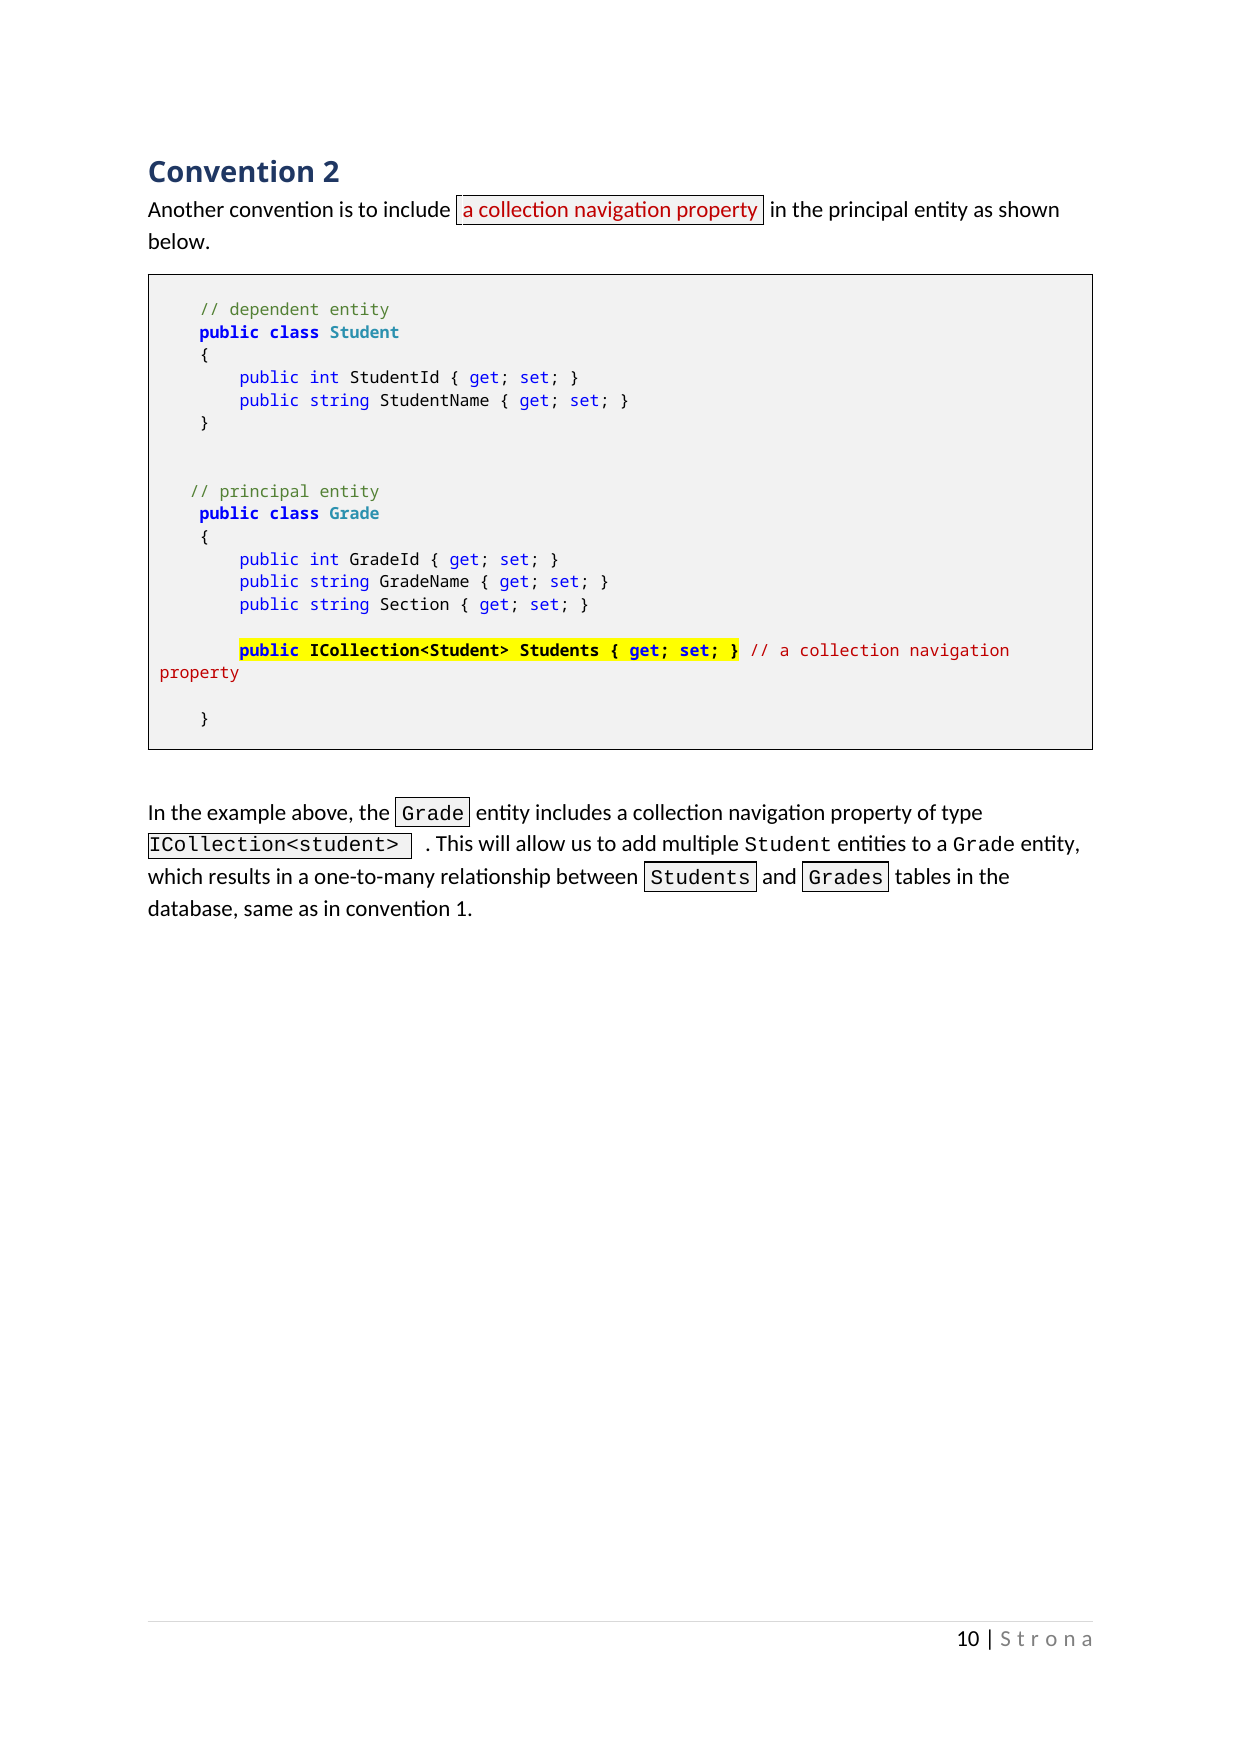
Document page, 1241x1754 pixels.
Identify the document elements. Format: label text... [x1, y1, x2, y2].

text Another convention is to include a collection navigation property in the principal entity as shown below. [148, 194, 1093, 255]
table_header // dependent entity public class Student { public int StudentId { get; set; } public string StudentName { get; set; } } // principal entity public class Grade { public int GradeId { get; set; } public string GradeName { get; set; } public string Section { get; set; } public ICollection<Student> Students { get; set; } // a collection navigation property } [149, 275, 1092, 749]
text In the example above, the Grade entity includes a collection navigation property of type ICollection<student> . This will allow us to add multiple Student entities to a Grade entity, which results in a one-to-many relationship between Students and Grades tables in the database, same as in convention 1. [148, 797, 1093, 922]
subtitle Convention 2 [148, 152, 1093, 191]
